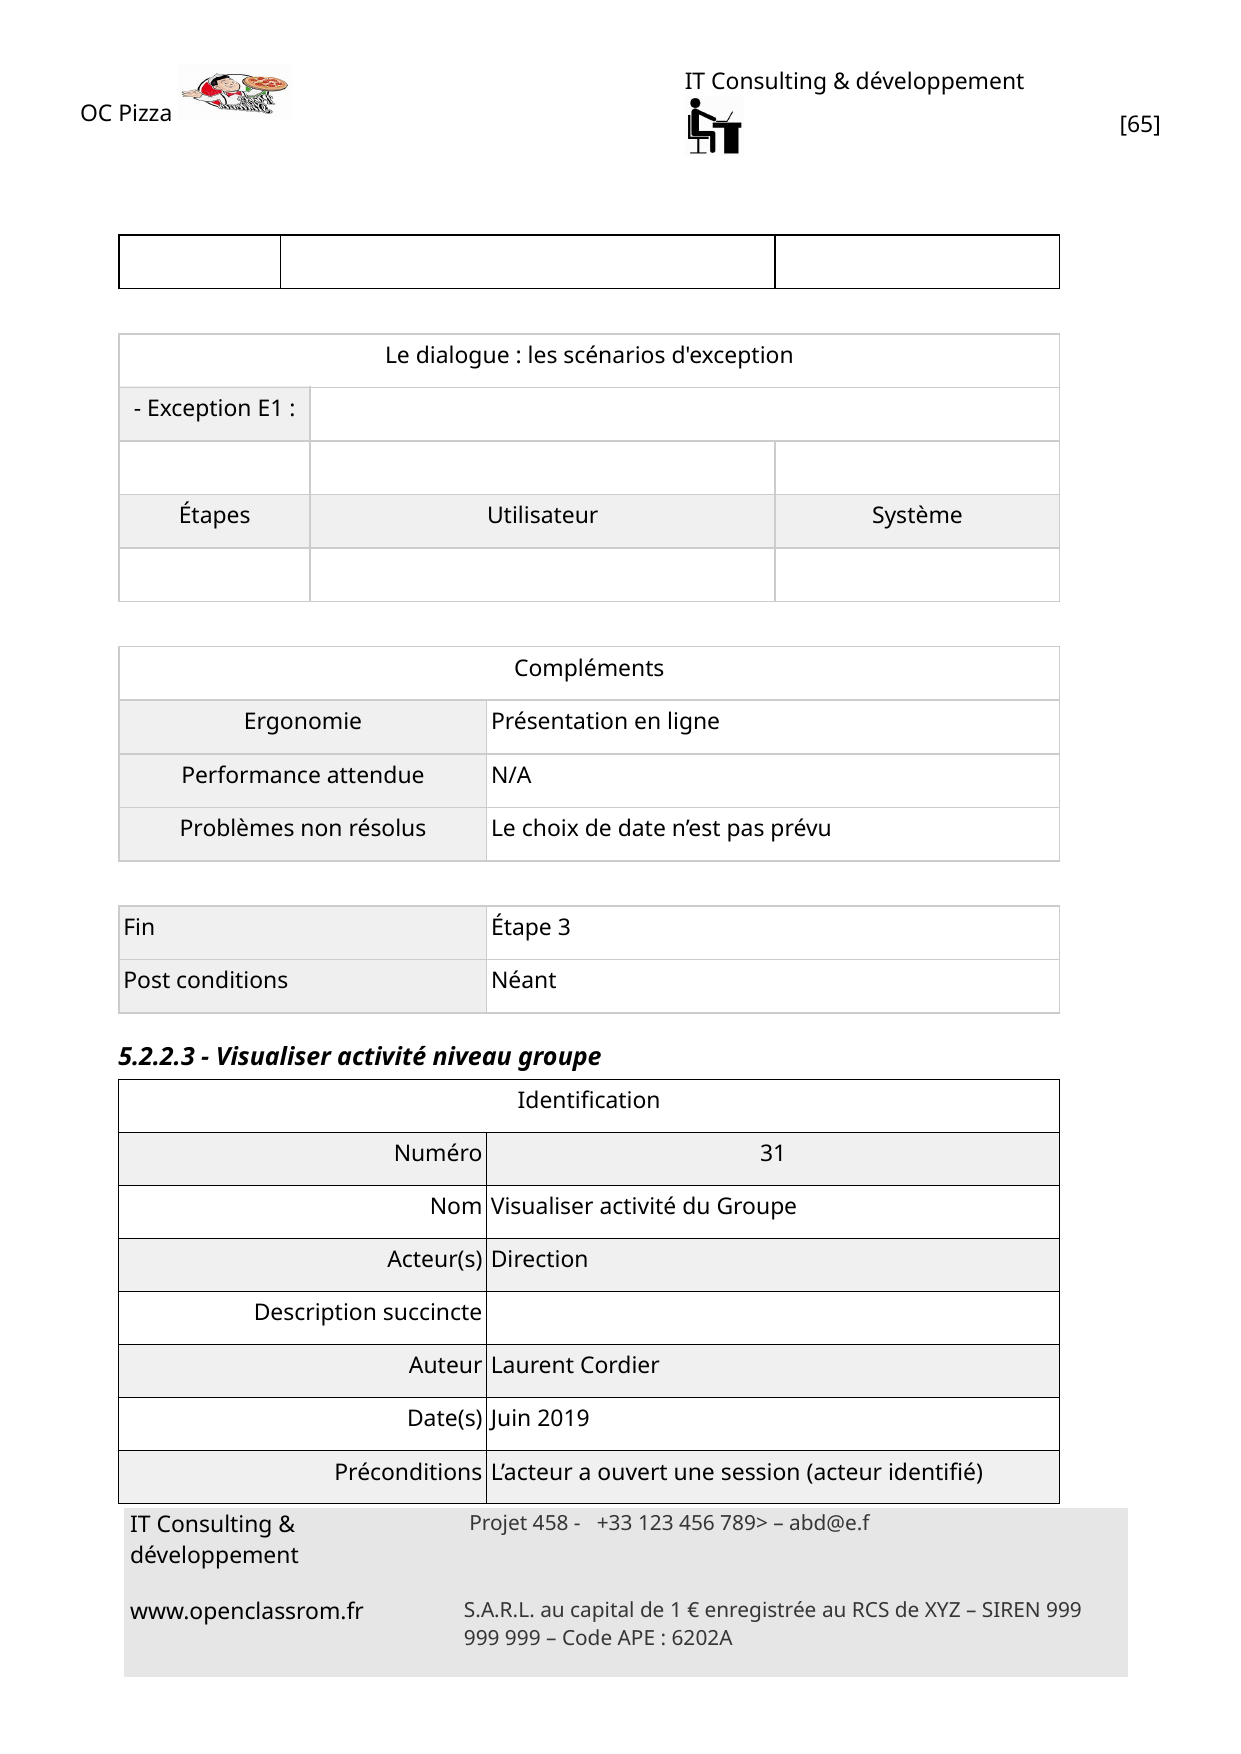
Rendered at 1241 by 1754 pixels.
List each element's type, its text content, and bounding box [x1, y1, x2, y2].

table_cell [487, 1239, 1059, 1291]
table_cell [487, 1133, 1059, 1185]
table_cell [311, 388, 1059, 440]
table_cell [487, 701, 1059, 753]
table_cell [487, 1345, 1059, 1397]
table_cell [120, 960, 486, 1012]
table_cell [776, 495, 1059, 547]
table_cell [776, 442, 1059, 493]
table_cell [281, 236, 774, 288]
table_cell [311, 495, 774, 547]
table_cell [120, 755, 486, 806]
table_cell [487, 1292, 1059, 1344]
table_header [119, 1080, 1059, 1132]
table_cell [120, 236, 280, 288]
table_cell [119, 1398, 486, 1450]
table_cell [119, 1186, 486, 1238]
table_cell [120, 388, 309, 440]
table_cell [487, 1186, 1059, 1238]
table_cell [487, 808, 1059, 860]
picture [684, 96, 744, 156]
table_cell [119, 1239, 486, 1291]
picture [178, 64, 293, 121]
table_cell [119, 1345, 486, 1397]
table_cell [119, 1133, 486, 1185]
table_cell [120, 495, 309, 547]
table_cell [776, 236, 1059, 288]
table_cell L’acteur a ouvert une session (acteur identifié) [487, 1451, 1059, 1503]
table_cell [119, 1292, 486, 1344]
table_cell [487, 1398, 1059, 1450]
table_header [487, 907, 1059, 959]
table_header [120, 335, 1059, 386]
table_cell [120, 808, 486, 860]
subtitle Visualiser activité niveau groupe [118, 1039, 1122, 1073]
table_cell [120, 549, 309, 601]
table_header [120, 647, 1059, 699]
table_cell [776, 549, 1059, 601]
table_cell [119, 1451, 486, 1503]
table_cell [311, 549, 774, 601]
table_cell [487, 755, 1059, 806]
table_header [120, 907, 486, 959]
table_cell [487, 960, 1059, 1012]
table_cell [311, 442, 774, 493]
table_cell [120, 701, 486, 753]
table_cell [120, 442, 309, 493]
